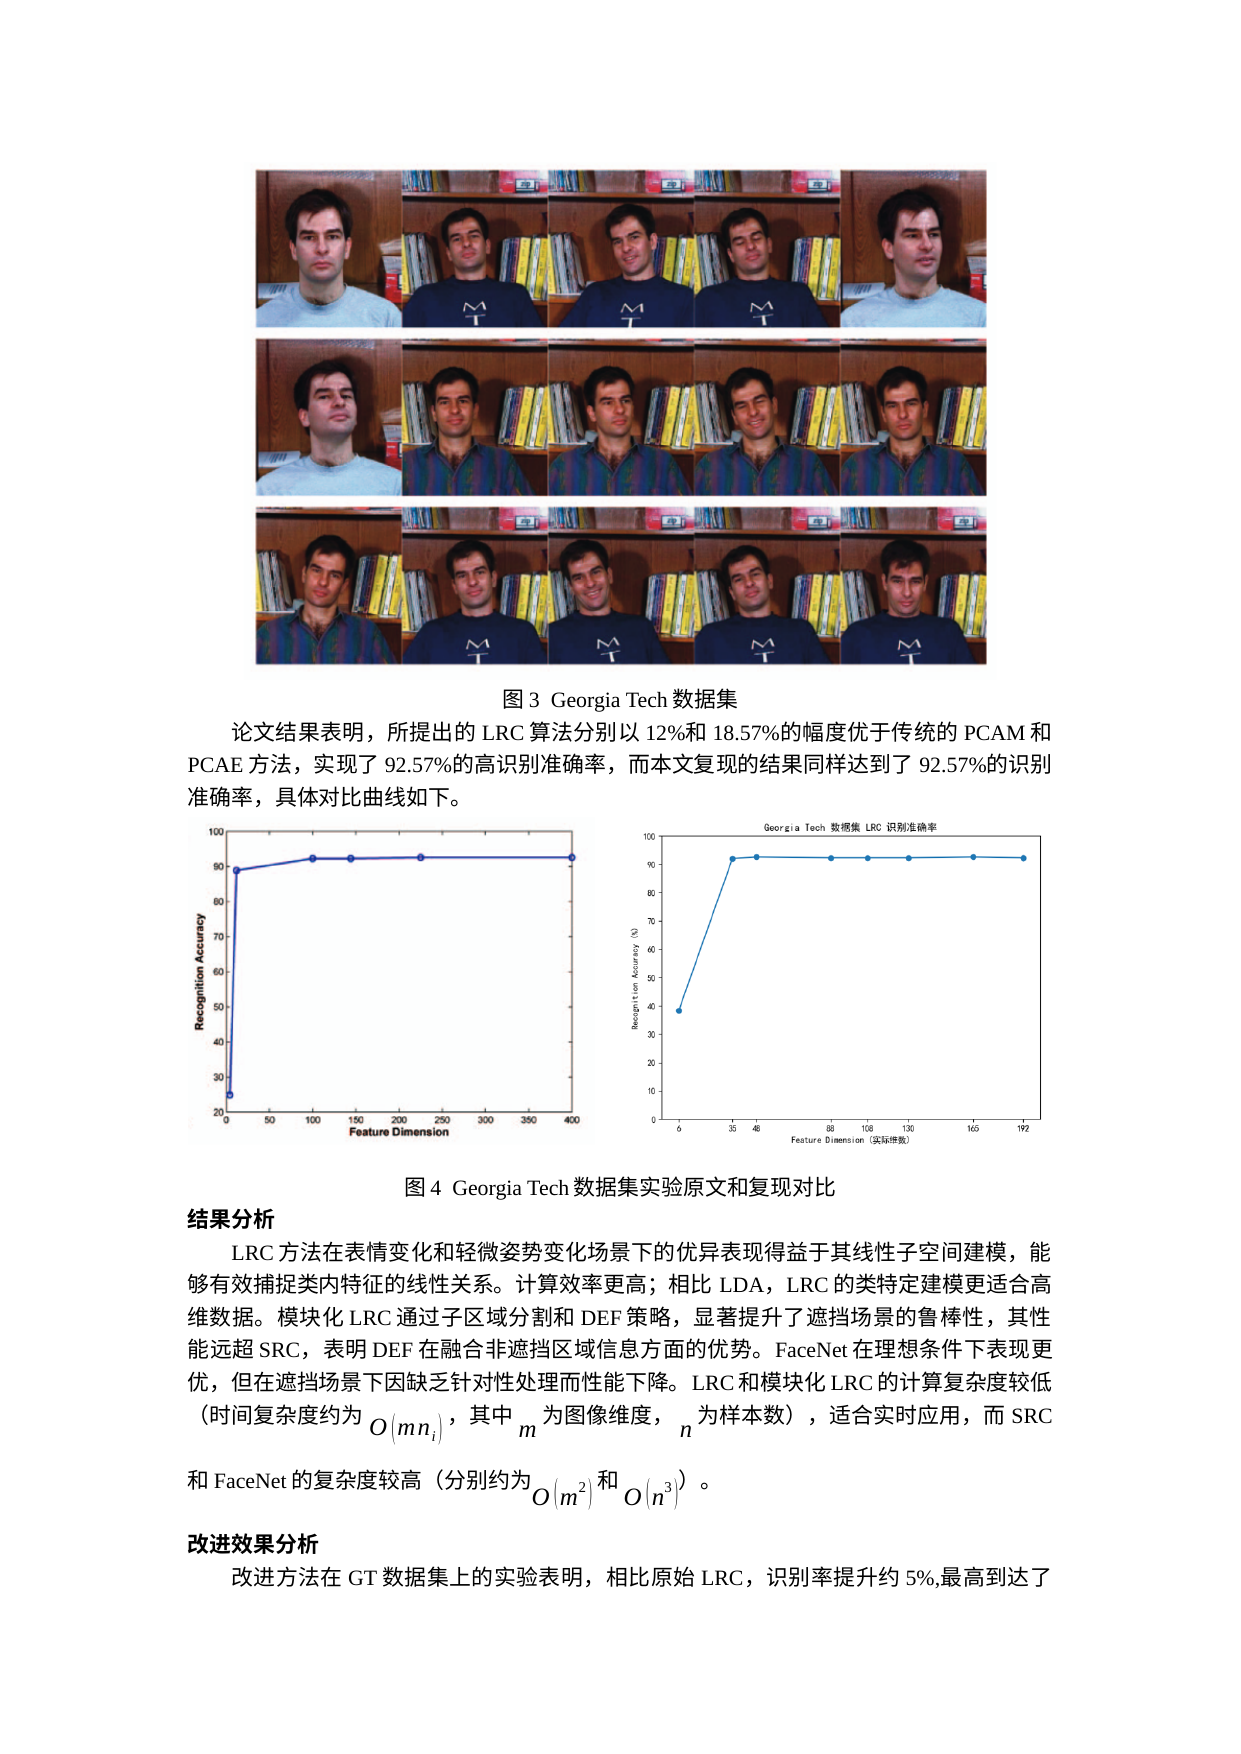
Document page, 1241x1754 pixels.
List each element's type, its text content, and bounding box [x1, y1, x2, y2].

picture [243, 162, 997, 680]
text 结果分析 [187, 1202, 1053, 1234]
text 改进效果分析 [187, 1527, 1053, 1559]
text 图4 Georgia Tech数据集实验原文和复现对比 [187, 1169, 1053, 1202]
text 论文结果表明，所提出的LRC算法分别以12%和18.57%的幅度优于传统的PCAM和PCAE方法，实现了92.57%的高识别准确率，而本文复现的结果同样达到了92.57%的识别准确率，具体对比曲线如下。 [187, 714, 1053, 812]
text LRC方法在表情变化和轻微姿势变化场景下的优异表现得益于其线性子空间建模，能够有效捕捉类内特征的线性关系。计算效率更高；相比LDA，LRC的类特定建模更适合高维数据。模块化LRC通过子区域分割和DEF策略，显著提升了遮挡场景的鲁棒性，其性能远超SRC，表明DEF在融合非遮挡区域信息方面的优势。FaceNet在理想条件下表现更优，但在遮挡场景下因缺乏针对性处理而性能下降。LRC和模块化LRC的计算复杂度较低（时间复杂度约为 ，其中 为图像维度， 为样本数），适合实时应用，而SRC和FaceNet的复杂度较高（分别约为 和 ）。 [187, 1234, 1053, 1527]
picture [187, 812, 1053, 1154]
text 图3 Georgia Tech数据集 [187, 682, 1053, 714]
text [187, 1559, 1053, 1592]
